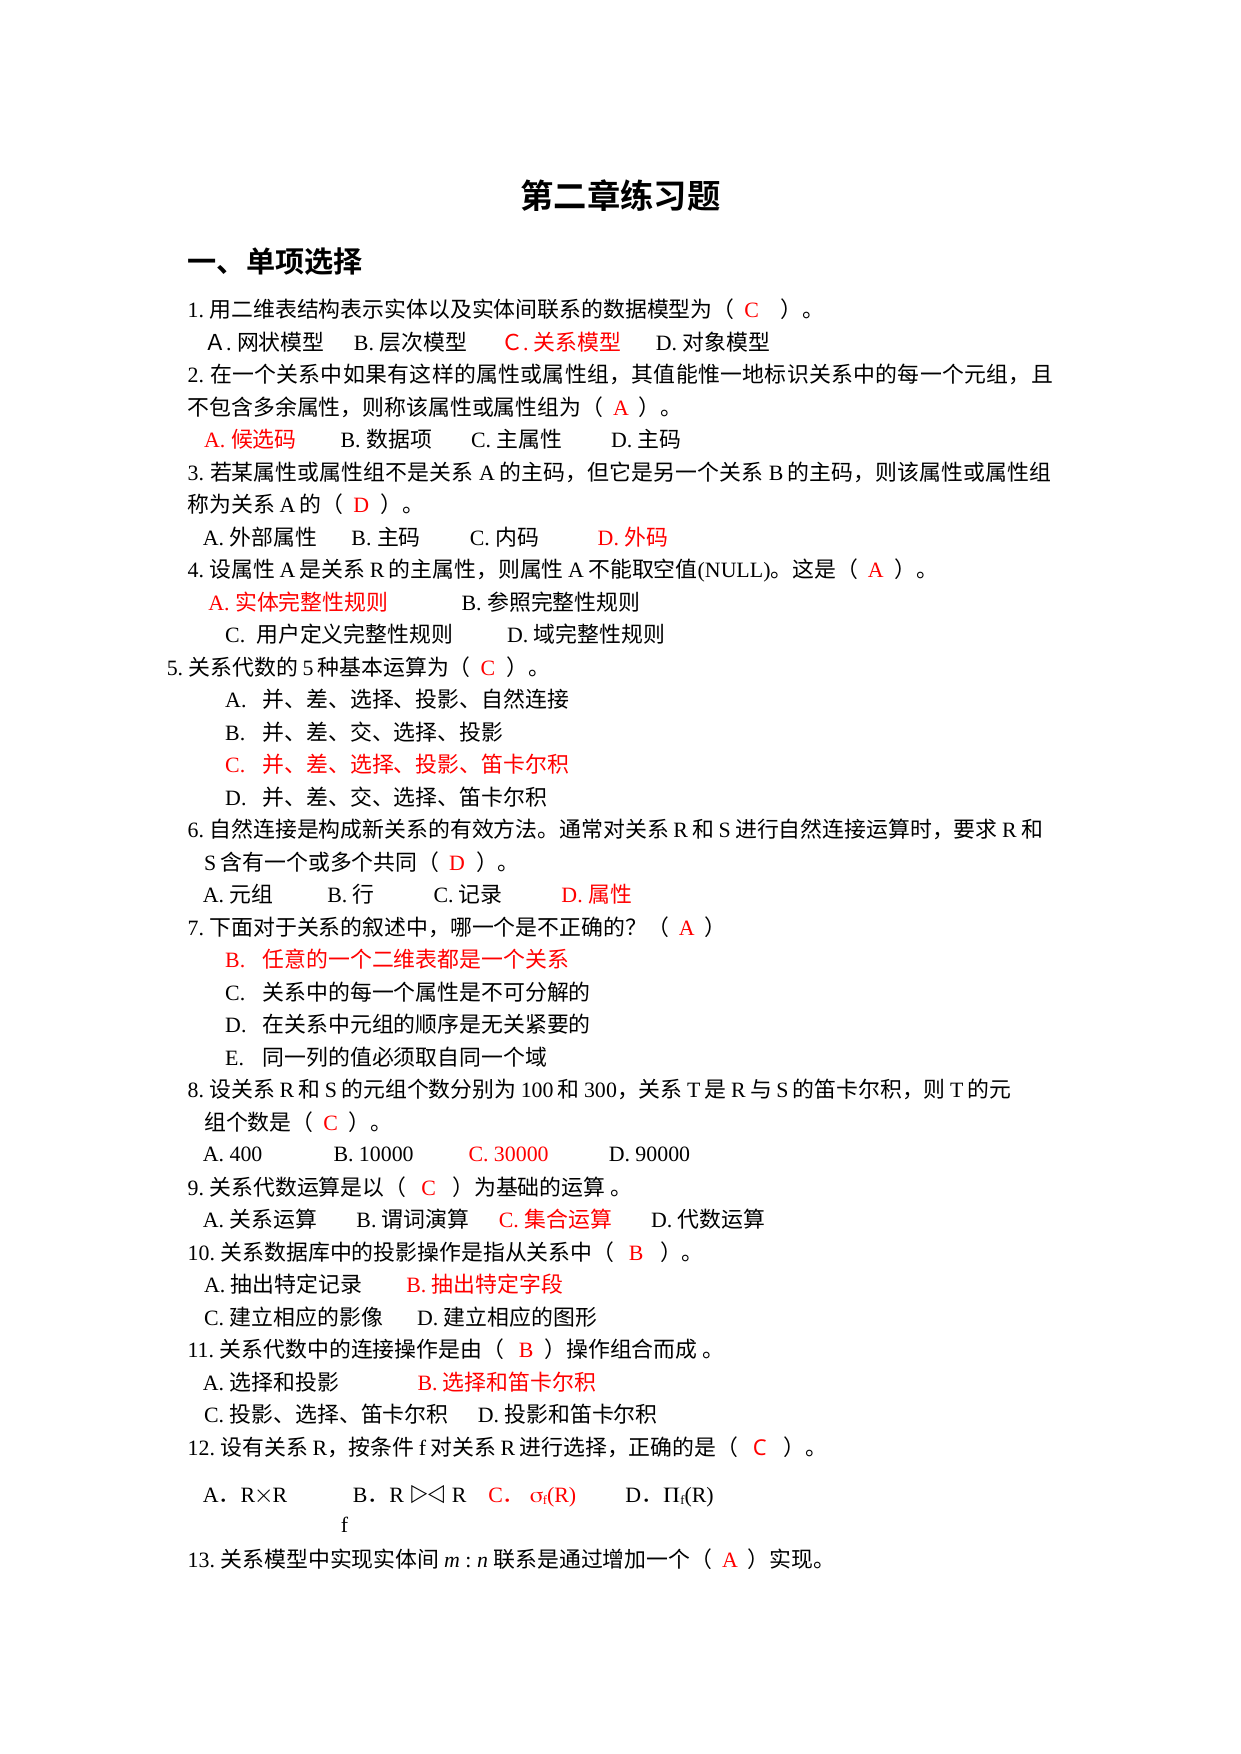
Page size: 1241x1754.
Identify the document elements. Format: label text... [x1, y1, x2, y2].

list 并、差、交、选择、投影 [225, 714, 1053, 747]
text 组个数是（ C ）。 [187, 1104, 1053, 1137]
list A. 实体完整性规则 B. 参照完整性规则 [187, 584, 1053, 617]
text C. 投影、选择、笛卡尔积 D. 投影和笛卡尔积 [187, 1397, 1053, 1429]
text 2. 在一个关系中如果有这样的属性或属性组，其值能惟一地标识关系中的每一个元组，且不包含多余属性，则称该属性或属性组为（ A ）。 [187, 357, 1053, 422]
text 1. 用二维表结构表示实体以及实体间联系的数据模型为（ C ）。 [187, 292, 1053, 324]
text 9. 关系代数运算是以（ C ）为基础的运算 。 [187, 1169, 1053, 1202]
text 第二章练习题 [187, 162, 1053, 227]
text 3. 若某属性或属性组不是关系A的主码，但它是另一个关系B的主码，则该属性或属性组称为关系A的（ D ）。 [187, 454, 1053, 519]
text A. 关系运算 B. 谓词演算 C. 集合运算 D. 代数运算 [187, 1202, 1053, 1234]
text A．RR B．R R C． f(R) D．f(R) [187, 1477, 1053, 1509]
text f [187, 1509, 1053, 1541]
list 同一列的值必须取自同一个域 [225, 1039, 1053, 1072]
text 5. 关系代数的5种基本运算为（ C ）。 [150, 649, 1053, 682]
text 7. 下面对于关系的叙述中，哪一个是不正确的？（ A ） [187, 909, 1053, 942]
text Ａ. 网状模型 B. 层次模型 Ｃ. 关系模型 D. 对象模型 [187, 324, 1053, 357]
text 12. 设有关系R，按条件f对关系R进行选择，正确的是（ C ）。 [187, 1429, 1053, 1461]
text A. 选择和投影 B. 选择和笛卡尔积 [187, 1364, 1053, 1397]
text 11. 关系代数中的连接操作是由（ B ）操作组合而成 。 [187, 1332, 1053, 1364]
text 10. 关系数据库中的投影操作是指从关系中（ B ）。 [187, 1234, 1053, 1267]
text 一、单项选择 [187, 227, 1053, 292]
text 8. 设关系R和S的元组个数分别为100和300，关系T是R与S的笛卡尔积，则T的元 [187, 1072, 1053, 1104]
text 4. 设属性A是关系R的主属性，则属性A不能取空值(NULL)。这是（ A ）。 [187, 552, 1053, 584]
text S含有一个或多个共同（ D ）。 [187, 844, 1053, 877]
text C. 建立相应的影像 D. 建立相应的图形 [187, 1299, 1053, 1332]
text A. 外部属性 B. 主码 C. 内码 D. 外码 [187, 519, 1053, 552]
text A. 400 B. 10000 C. 30000 D. 90000 [187, 1137, 1053, 1169]
text A. 抽出特定记录 B. 抽出特定字段 [187, 1267, 1053, 1299]
text A. 候选码 B. 数据项 C. 主属性 D. 主码 [187, 422, 1053, 454]
list 关系中的每一个属性是不可分解的 [225, 974, 1053, 1007]
list 任意的一个二维表都是一个关系 [225, 942, 1053, 974]
list 并、差、交、选择、笛卡尔积 [225, 779, 1053, 812]
text C. 用户定义完整性规则 D. 域完整性规则 [225, 617, 1053, 649]
list 并、差、选择、投影、笛卡尔积 [225, 747, 1053, 779]
list 并、差、选择、投影、自然连接 [225, 682, 1053, 714]
text 13. 关系模型中实现实体间 m : n 联系是通过增加一个（ A ）实现。 [187, 1541, 1053, 1574]
text A. 元组 B. 行 C. 记录 D. 属性 [187, 877, 1053, 909]
text 6. 自然连接是构成新关系的有效方法。通常对关系R和S进行自然连接运算时，要求R和 [187, 812, 1053, 844]
list 在关系中元组的顺序是无关紧要的 [225, 1007, 1053, 1039]
